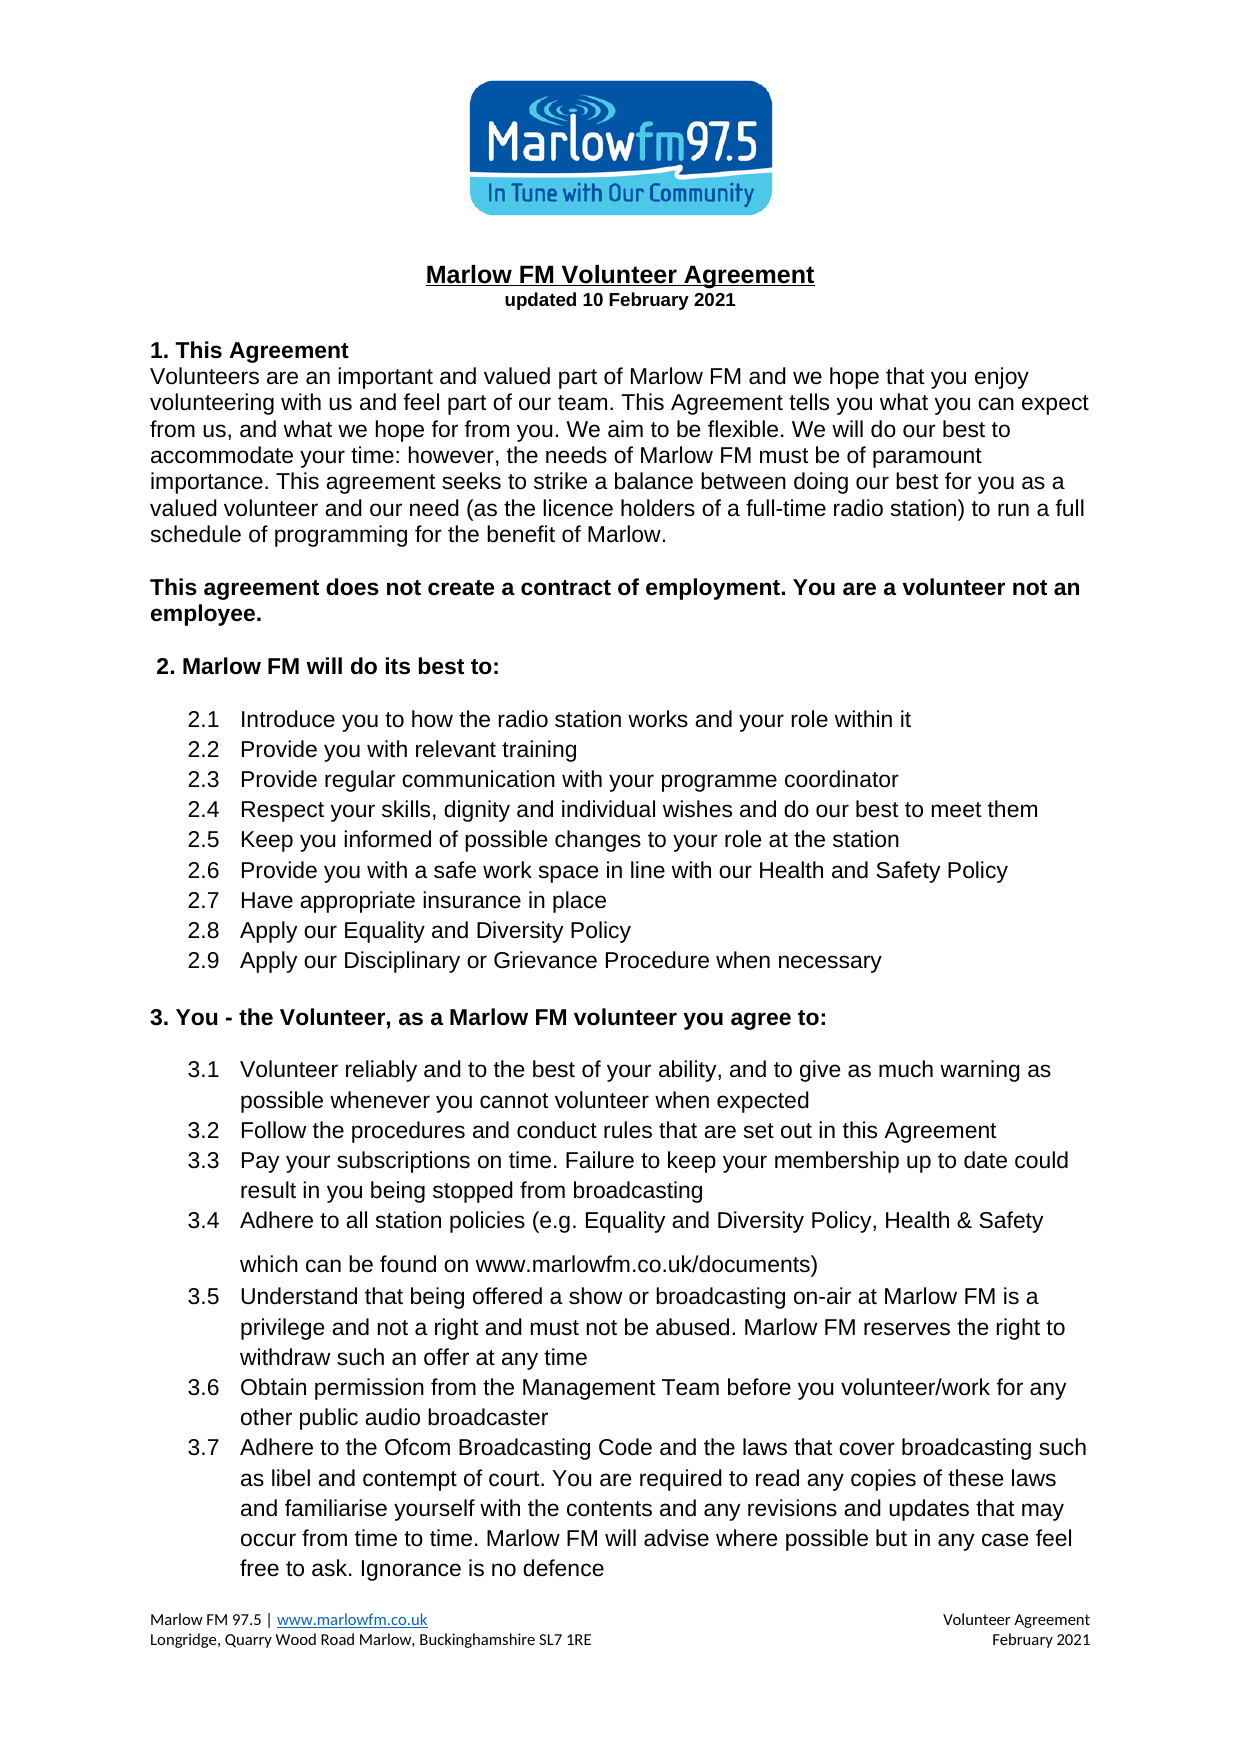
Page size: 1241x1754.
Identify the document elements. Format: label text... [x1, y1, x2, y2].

picture [464, 73, 777, 230]
list Follow the procedures and conduct rules that are set out in this Agreement [187, 1117, 1090, 1143]
list Apply our Disciplinary or Grievance Procedure when necessary [187, 947, 1090, 973]
list Pay your subscriptions on time. Failure to keep your membership up to date could result in you being stopped from broadcasting [187, 1147, 1090, 1204]
list Volunteer reliably and to the best of your ability, and to give as much warning as possible whenever you cannot volunteer when expected [187, 1056, 1090, 1113]
list Adhere to the Ofcom Broadcasting Code and the laws that cover broadcasting such as libel and contempt of court. You are required to read any copies of these laws and familiarise yourself with the contents and any revisions and updates that may occur from time to time. Marlow FM will advise where possible but in any case feel free to ask. Ignorance is no defence [187, 1434, 1090, 1581]
list Have appropriate insurance in place [187, 887, 1090, 913]
list Obtain permission from the Management Team before you volunteer/work for any other public audio broadcaster [187, 1374, 1090, 1430]
list Provide you with a safe work space in line with our Health and Safety Policy [187, 857, 1090, 883]
text 3. You - the Volunteer, as a Marlow FM volunteer you agree to: [150, 1004, 1090, 1030]
list Adhere to all station policies (e.g. Equality and Diversity Policy, Health & Safety which can be found on www.marlowfm.co.uk/documents) [187, 1207, 1090, 1278]
text updated 10 February 2021 [150, 289, 1090, 310]
list Respect your skills, dignity and individual wishes and do our best to meet them [187, 796, 1090, 822]
list Provide you with relevant training [187, 736, 1090, 762]
text Marlow FM Volunteer Agreement [150, 260, 1090, 289]
list Understand that being offered a show or broadcasting on-air at Marlow FM is a privilege and not a right and must not be abused. Marlow FM reserves the right to withdraw such an offer at any time [187, 1283, 1090, 1370]
text 2. Marlow FM will do its best to: [150, 653, 1090, 679]
list Apply our Equality and Diversity Policy [187, 917, 1090, 943]
list Provide regular communication with your programme coordinator [187, 766, 1090, 792]
text 1. This Agreement [150, 337, 1090, 363]
text This agreement does not create a contract of employment. You are a volunteer not an employee. [150, 574, 1090, 626]
text Volunteers are an important and valued part of Marlow FM and we hope that you enjoy volunteering with us and feel part of our team. This Agreement tells you what you can expect from us, and what we hope for from you. We aim to be flexible. We will do our best to accommodate your time: however, the needs of Marlow FM must be of paramount importance. This agreement seeks to strike a balance between doing our best for you as a valued volunteer and our need (as the licence holders of a full-time radio station) to run a full schedule of programming for the benefit of Marlow. [150, 363, 1090, 547]
list Keep you informed of possible changes to your role at the station [187, 826, 1090, 853]
list Introduce you to how the radio station works and your role within it [187, 706, 1090, 732]
